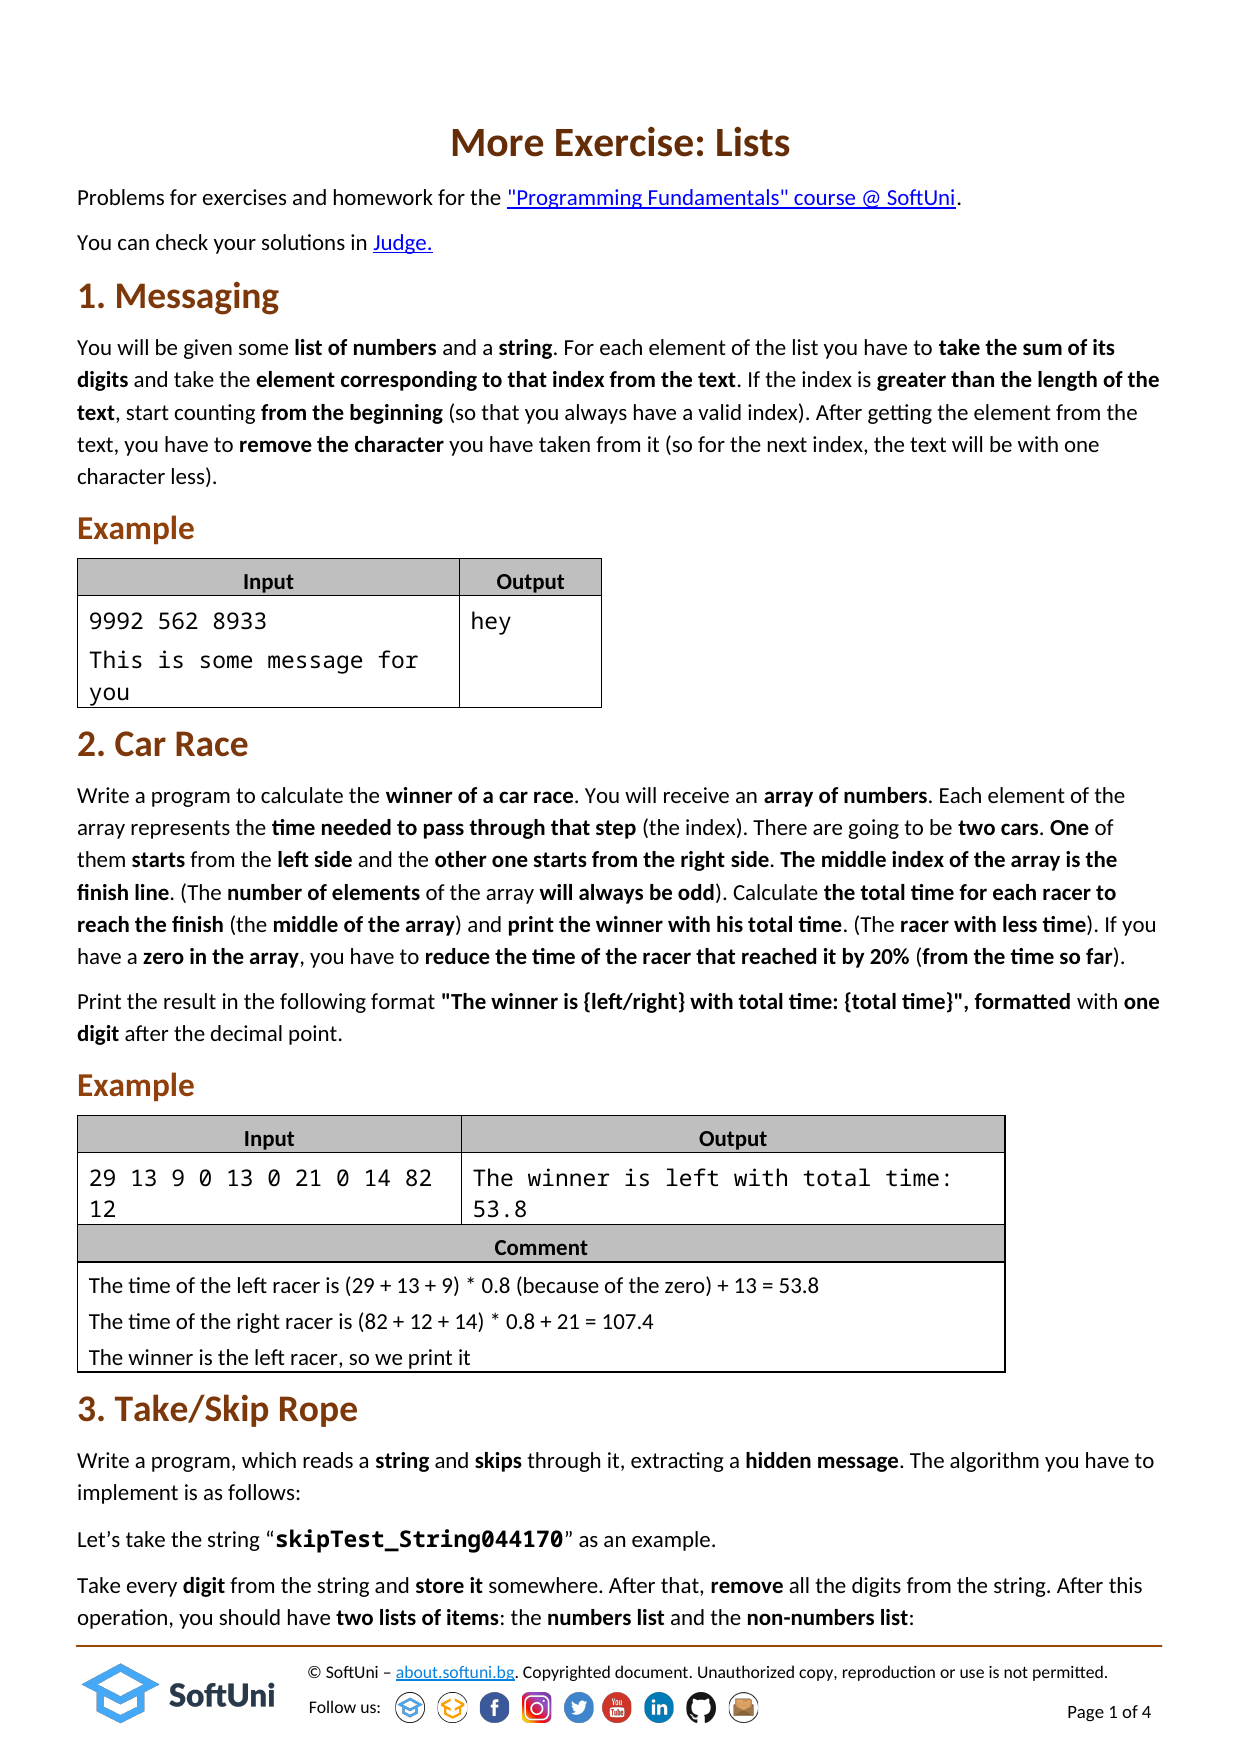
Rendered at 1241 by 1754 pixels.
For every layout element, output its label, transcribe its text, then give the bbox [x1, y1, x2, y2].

subtitle Take/Skip Rope [77, 1385, 1163, 1431]
table_header Output [460, 559, 601, 595]
picture [728, 1692, 759, 1723]
picture [658, 1705, 667, 1714]
table_header Input [78, 1116, 461, 1152]
picture [644, 1692, 653, 1701]
picture [602, 1692, 632, 1723]
picture [522, 1692, 552, 1723]
subtitle Car Race [77, 720, 1163, 766]
picture [395, 1692, 425, 1723]
picture [644, 1714, 653, 1723]
picture [686, 1692, 716, 1723]
picture [437, 1692, 468, 1723]
table_cell The time of the left racer is (29 + 13 + 9) * 0.8 (because of the zero) + 13 = 53.8 The time of the right racer is (82 + 12 + 14) * 0.8 + 21 = 107.4 The winner is the left racer, so we print it [78, 1263, 1004, 1371]
table_cell The winner is left with total time: 53.8 [462, 1153, 1004, 1224]
subtitle Messaging [77, 272, 1163, 318]
picture [564, 1692, 594, 1723]
picture [75, 1658, 281, 1729]
table_header Output [462, 1116, 1004, 1152]
text You will be given some list of numbers and a string. For each element of the list you have to take the sum of its digits and take the element corresponding to that index from the text. If the index is greater than the length of the text, start counting from the beginning (so that you always have a valid index). After getting the element from the text, you have to remove the character you have taken from it (so for the next index, the text will be with one character less). [77, 333, 1163, 490]
text Problems for exercises and homework for the "Programming Fundamentals" course @ SoftUni. [77, 183, 1163, 211]
table_cell hey [460, 596, 601, 707]
subtitle Example [77, 1064, 1163, 1104]
table_header Input [78, 559, 459, 595]
table_cell 29 13 9 0 13 0 21 0 14 82 12 [78, 1153, 461, 1224]
subtitle Example [77, 507, 1163, 548]
picture [665, 1692, 674, 1701]
text Print the result in the following format "The winner is {left/right} with total time: {total time}", formatted with one digit after the decimal point. [77, 987, 1163, 1047]
table_cell Comment [78, 1225, 1004, 1261]
text Write a program to calculate the winner of a car race. You will receive an array of numbers. Each element of the array represents the time needed to pass through that step (the index). There are going to be two cars. One of them starts from the left side and the other one starts from the right side. The middle index of the array is the finish line. (The number of elements of the array will always be odd). Calculate the total time for each racer to reach the finish (the middle of the array) and print the winner with his total time. (The racer with less time). If you have a zero in the array, you have to reduce the time of the racer that reached it by 20% (from the time so far). [77, 781, 1163, 970]
text You can check your solutions in Judge. [77, 228, 1163, 256]
text Write a program, which reads a string and skips through it, extracting a hidden message. The algorithm you have to implement is as follows: [77, 1446, 1163, 1506]
table_cell 9992 562 8933 This is some message for you [78, 596, 459, 707]
text Let’s take the string “skipTest_String044170” as an example. [77, 1523, 1163, 1554]
picture [665, 1714, 674, 1723]
picture [479, 1692, 510, 1723]
subtitle More Exercise: Lists [77, 116, 1163, 167]
text Take every digit from the string and store it somewhere. After that, remove all the digits from the string. After this operation, you should have two lists of items: the numbers list and the non-numbers list: [77, 1571, 1163, 1632]
